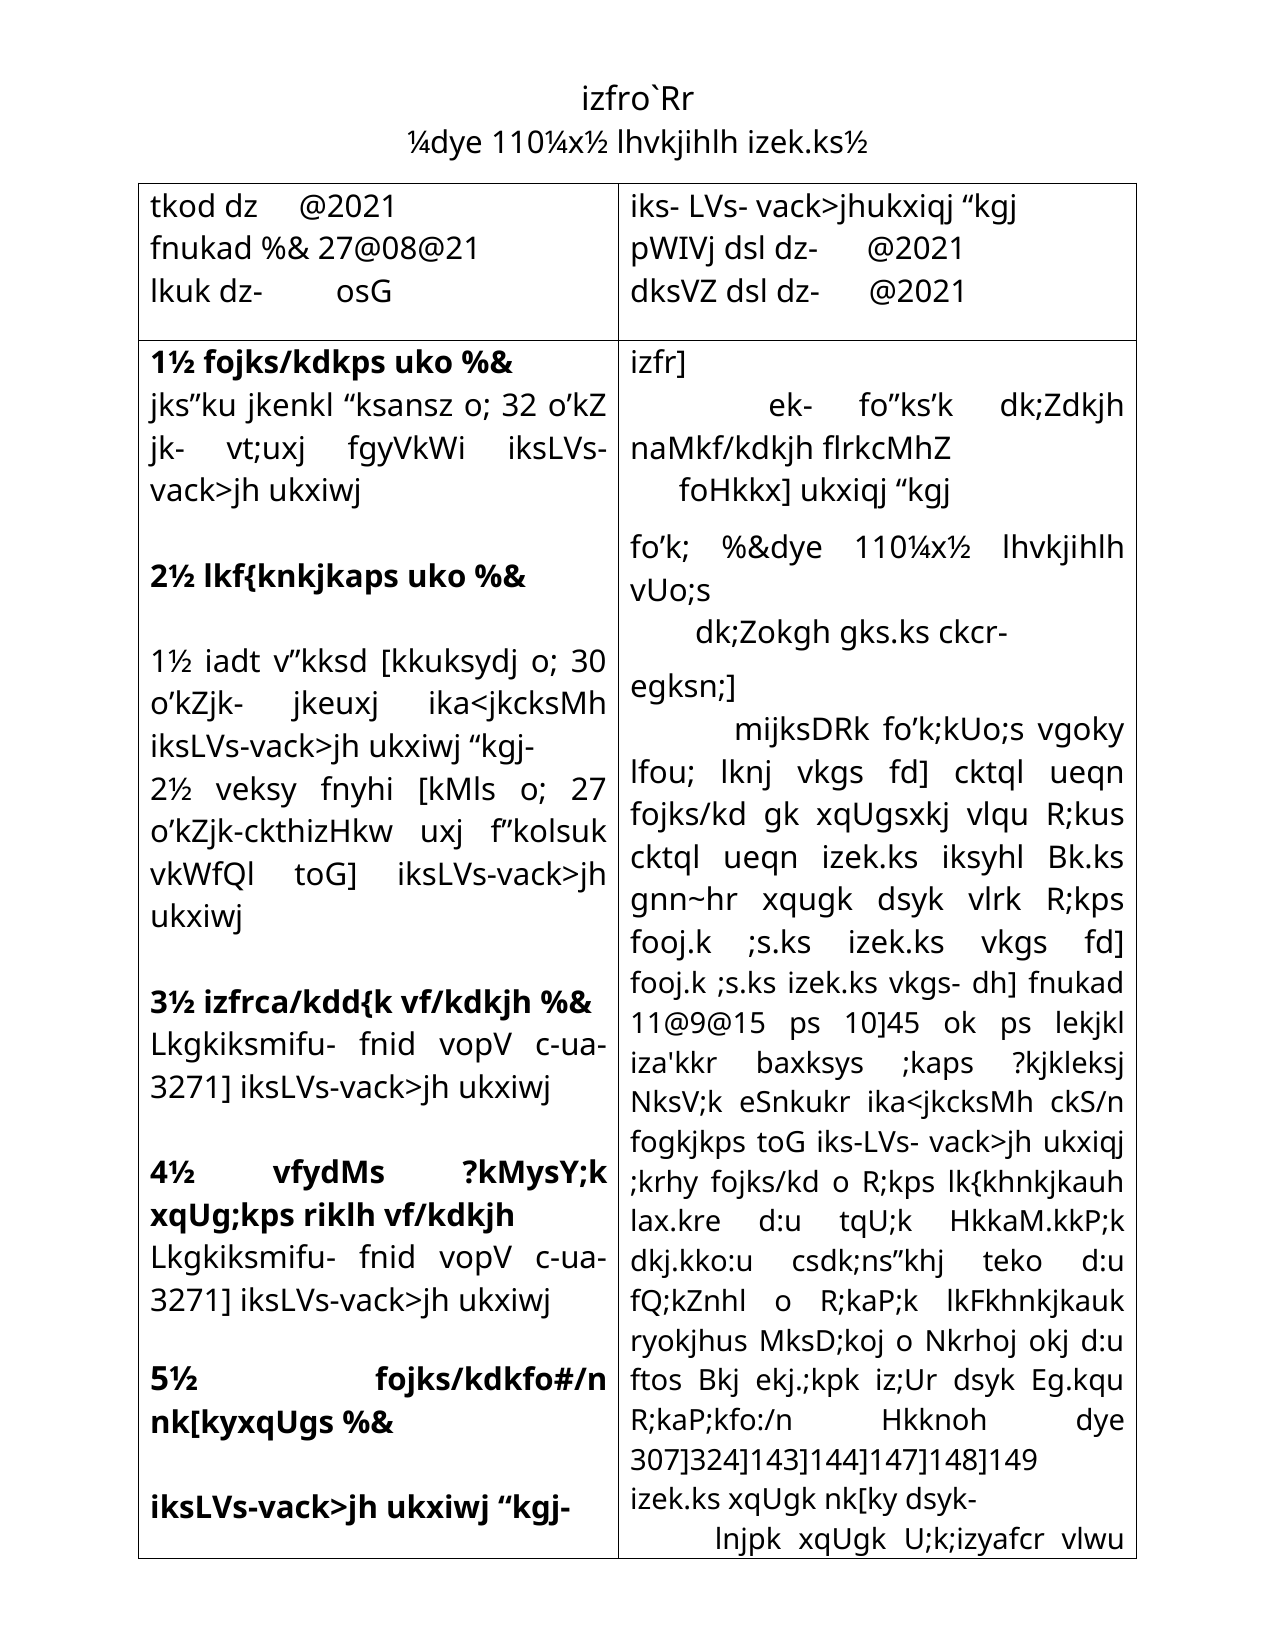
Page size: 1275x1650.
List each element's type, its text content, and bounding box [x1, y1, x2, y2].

table_header iks- LVs- vack>jhukxiqj “kgj pWIVj dsl dz- @2021 dksVZ dsl dz- @2021 [619, 184, 1136, 339]
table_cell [139, 341, 618, 1558]
text izfro`Rr [150, 75, 1125, 120]
text ¼dye 110¼x½ lhvkjihlh izek.ks½ [150, 120, 1125, 163]
table_header tkod dz @2021 fnukad %& 27@08@21 lkuk dz- osG [139, 184, 618, 339]
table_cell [619, 341, 1136, 1558]
